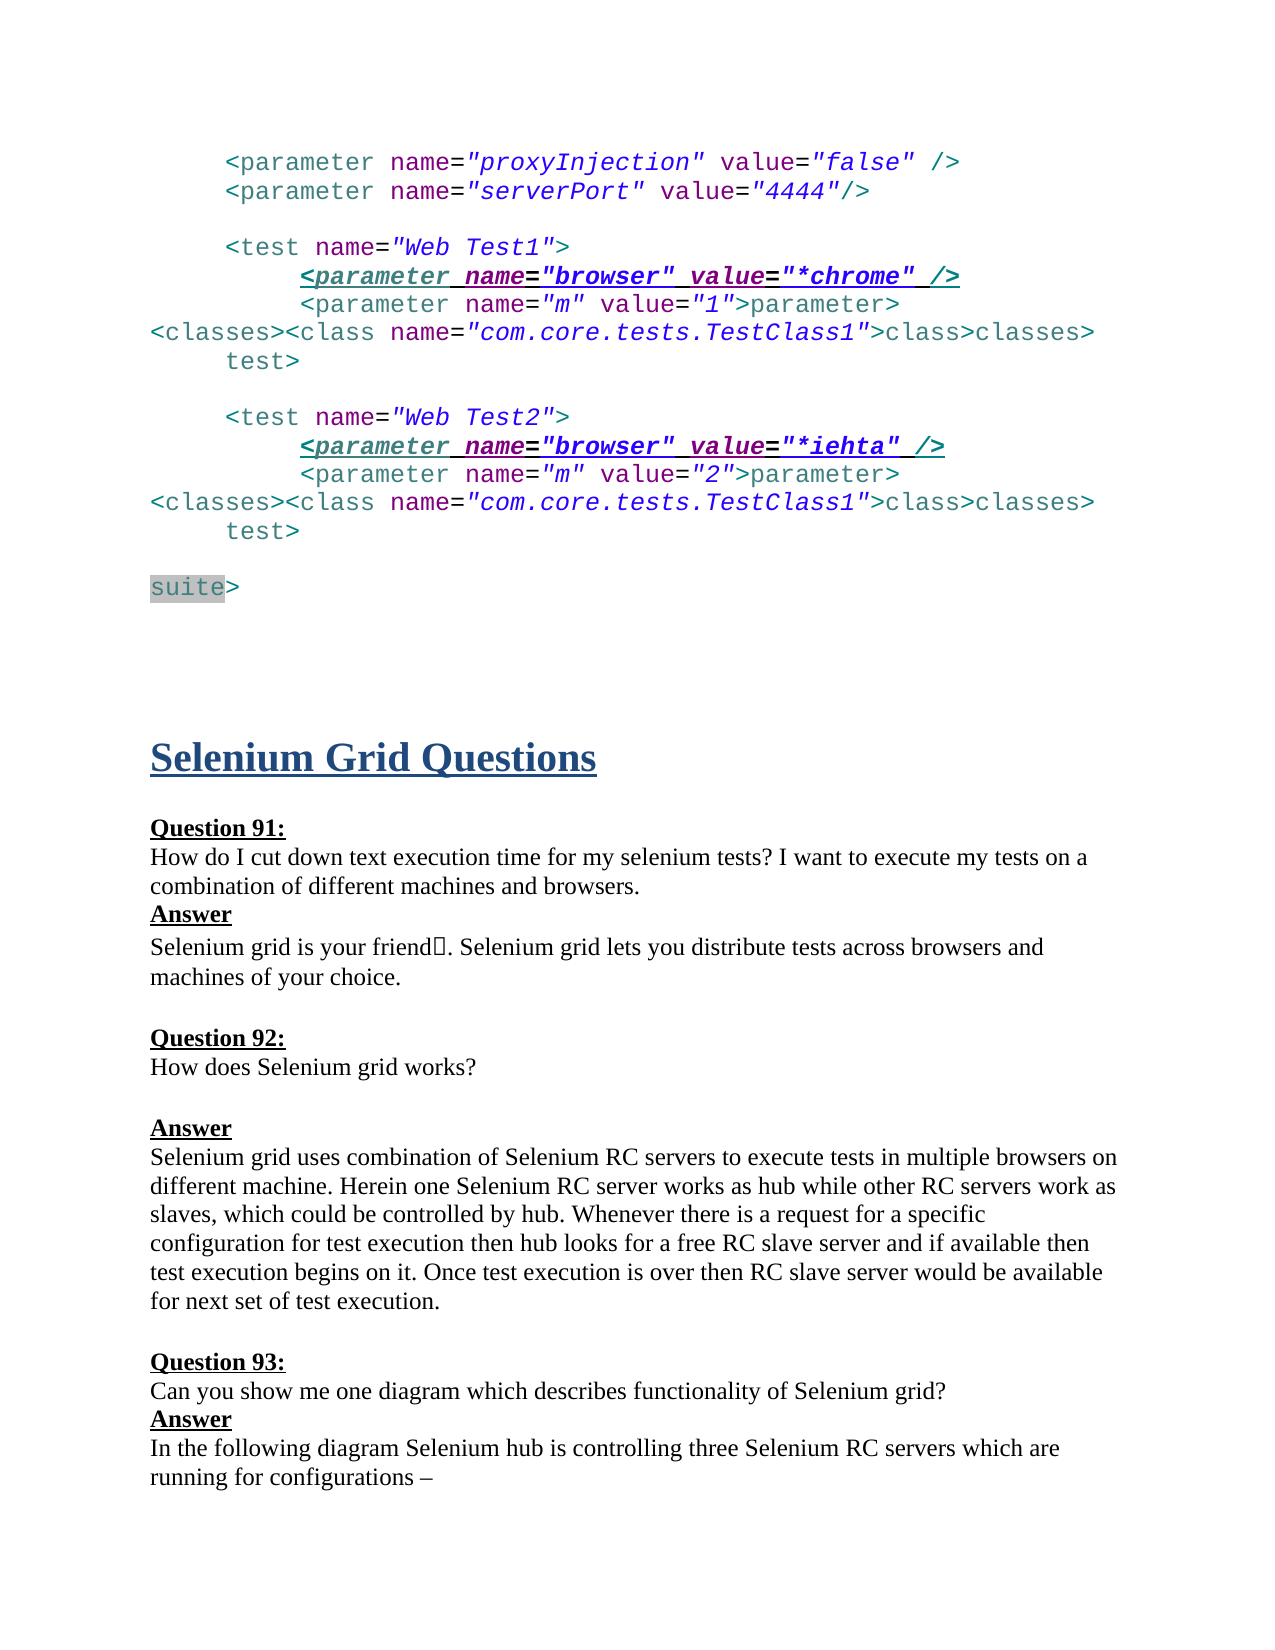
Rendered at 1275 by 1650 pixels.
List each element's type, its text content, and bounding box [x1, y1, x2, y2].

text In the following diagram Selenium hub is controlling three Selenium RC servers which are running for configurations – [150, 1433, 1125, 1491]
text suite> [225, 575, 1125, 603]
text How do I cut down text execution time for my selenium tests? I want to execute my tests on a combination of different machines and browsers. [150, 842, 1125, 899]
text Question 93: [150, 1347, 1125, 1376]
text <classes><class name="com.core.tests.TestClass1">class>classes> [150, 490, 1125, 518]
text test> [150, 348, 1125, 377]
text Answer [150, 1404, 1125, 1433]
text Question 92: [150, 1023, 1125, 1052]
text <parameter name="browser" value="*iehta" /> [150, 433, 1125, 462]
text <parameter name="m" value="2">parameter> [150, 462, 1125, 490]
text Can you show me one diagram which describes functionality of Selenium grid? [150, 1376, 1125, 1404]
text <test name="Web Test2"> [150, 405, 1125, 433]
text Answer [150, 899, 1125, 928]
text <parameter name="m" value="1">parameter> [150, 292, 1125, 320]
text Question 91: [150, 813, 1125, 842]
text <parameter name="proxyInjection" value="false" /> [150, 150, 1125, 178]
text Selenium grid is your friend. Selenium grid lets you distribute tests across browsers and machines of your choice. [150, 928, 1125, 991]
text Selenium Grid Questions [150, 733, 1125, 781]
text <classes><class name="com.core.tests.TestClass1">class>classes> [150, 320, 1125, 348]
text Selenium grid uses combination of Selenium RC servers to execute tests in multiple browsers on different machine. Herein one Selenium RC server works as hub while other RC servers work as slaves, which could be controlled by hub. Whenever there is a request for a specific configuration for test execution then hub looks for a free RC slave server and if available then test execution begins on it. Once test execution is over then RC slave server would be available for next set of test execution. [150, 1142, 1125, 1314]
text <parameter name="serverPort" value="4444"/> [150, 178, 1125, 207]
text Answer [150, 1113, 1125, 1142]
text <test name="Web Test1"> [150, 235, 1125, 263]
text <parameter name="browser" value="*chrome" /> [150, 263, 1125, 292]
text How does Selenium grid works? [150, 1052, 1125, 1081]
text test> [150, 518, 1125, 547]
